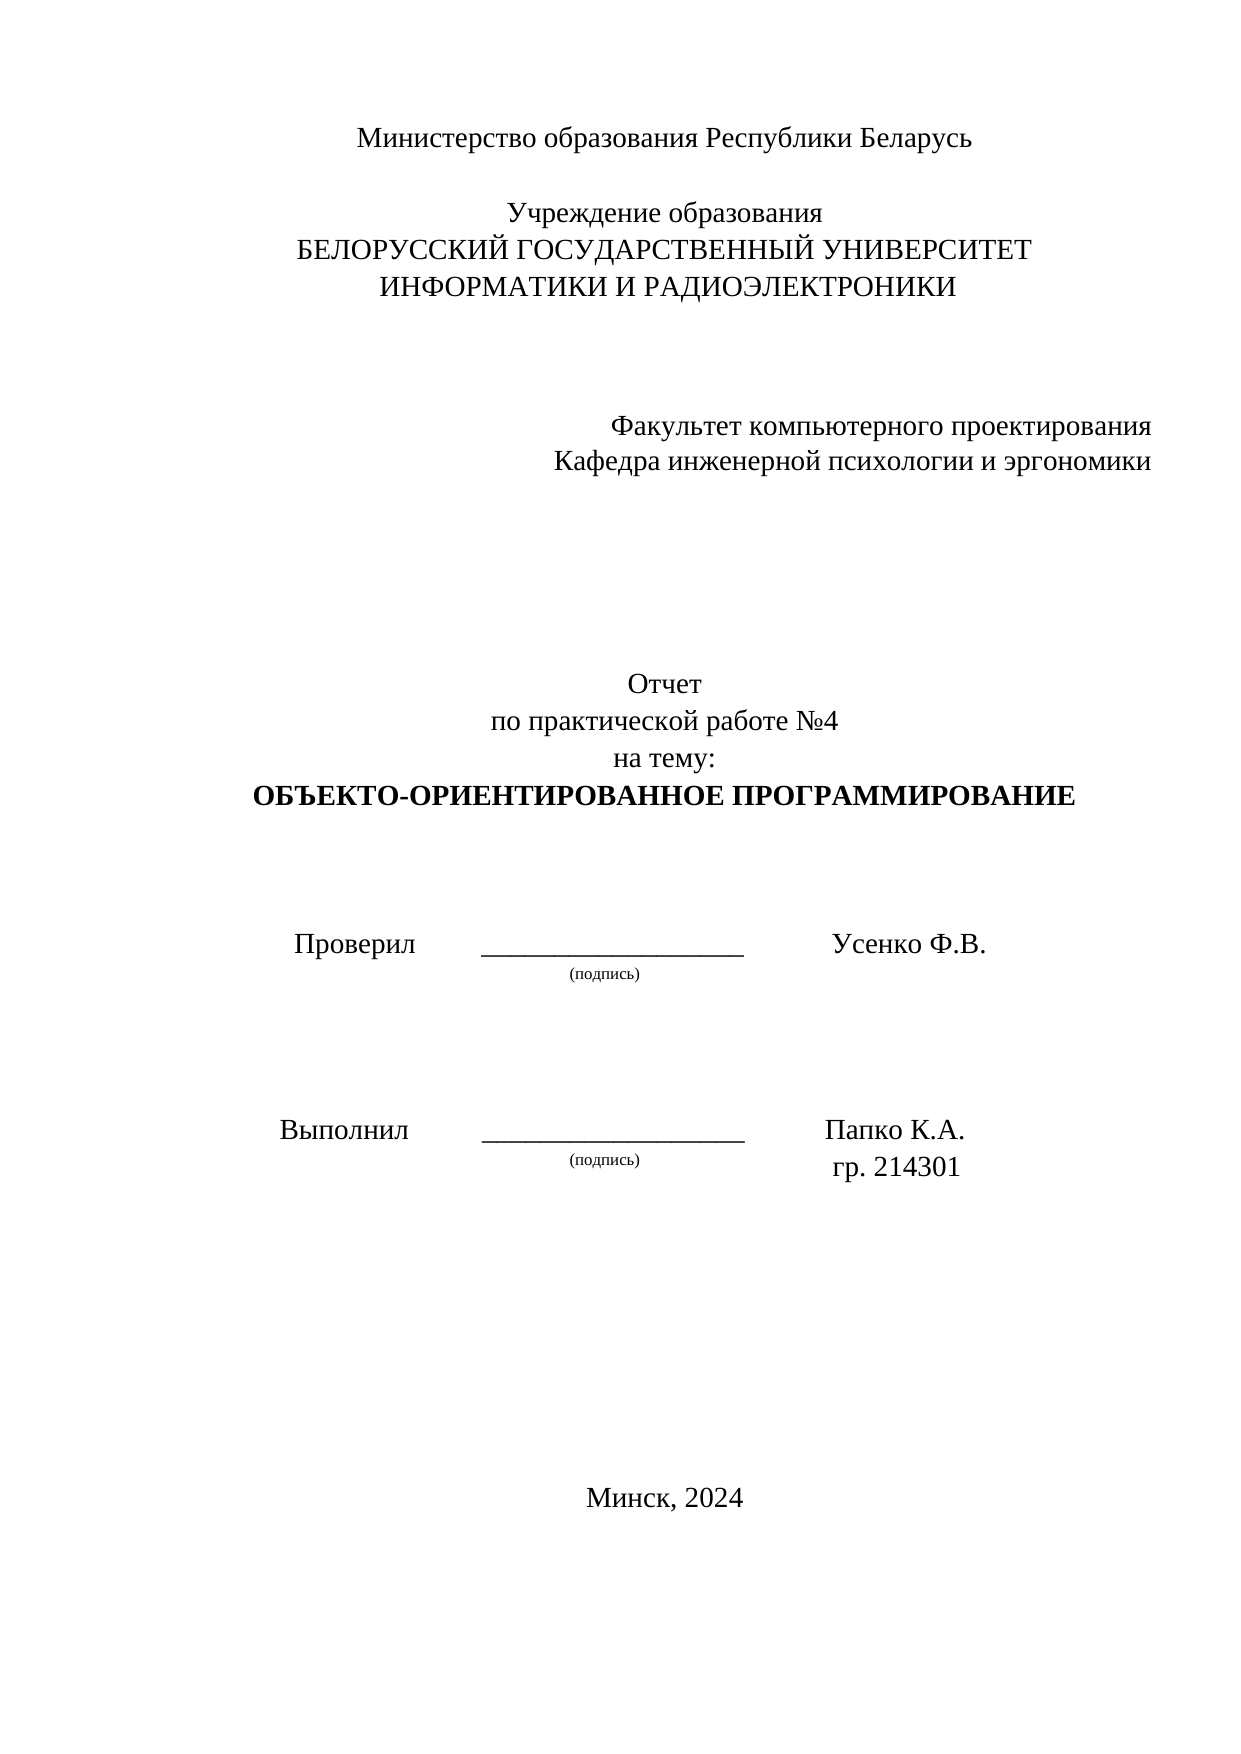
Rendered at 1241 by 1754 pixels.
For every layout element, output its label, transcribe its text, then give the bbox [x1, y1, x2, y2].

text Кафедра инженерной психологии и эргономики [177, 441, 1152, 478]
text по практической работе №4 [177, 701, 1152, 738]
text (подпись) [177, 961, 1152, 998]
text БЕЛОРУССКИЙ ГОСУДАРСТВЕННЫЙ УНИВЕРСИТЕТ [177, 230, 1152, 267]
text Проверил __________________ Усенко Ф.В. [177, 924, 1152, 961]
text Учреждение образования [177, 192, 1152, 230]
text ИНФОРМАТИКИ И РАДИОЭЛЕКТРОНИКИ [177, 267, 1152, 304]
text Минск, 2024 [177, 1478, 1152, 1515]
text на тему: [177, 738, 1152, 775]
text Министерство образования Республики Беларусь [177, 118, 1152, 155]
text (подпись) гр. 214301 [177, 1147, 1152, 1184]
text Факультет компьютерного проектирования [177, 416, 1152, 441]
text Отчет [177, 664, 1152, 701]
text ОБЪЕКТО-ОРИЕНТИРОВАННОЕ ПРОГРАММИРОВАНИЕ [177, 775, 1152, 812]
text Выполнил __________________ Папко К.А. [177, 1110, 1152, 1147]
